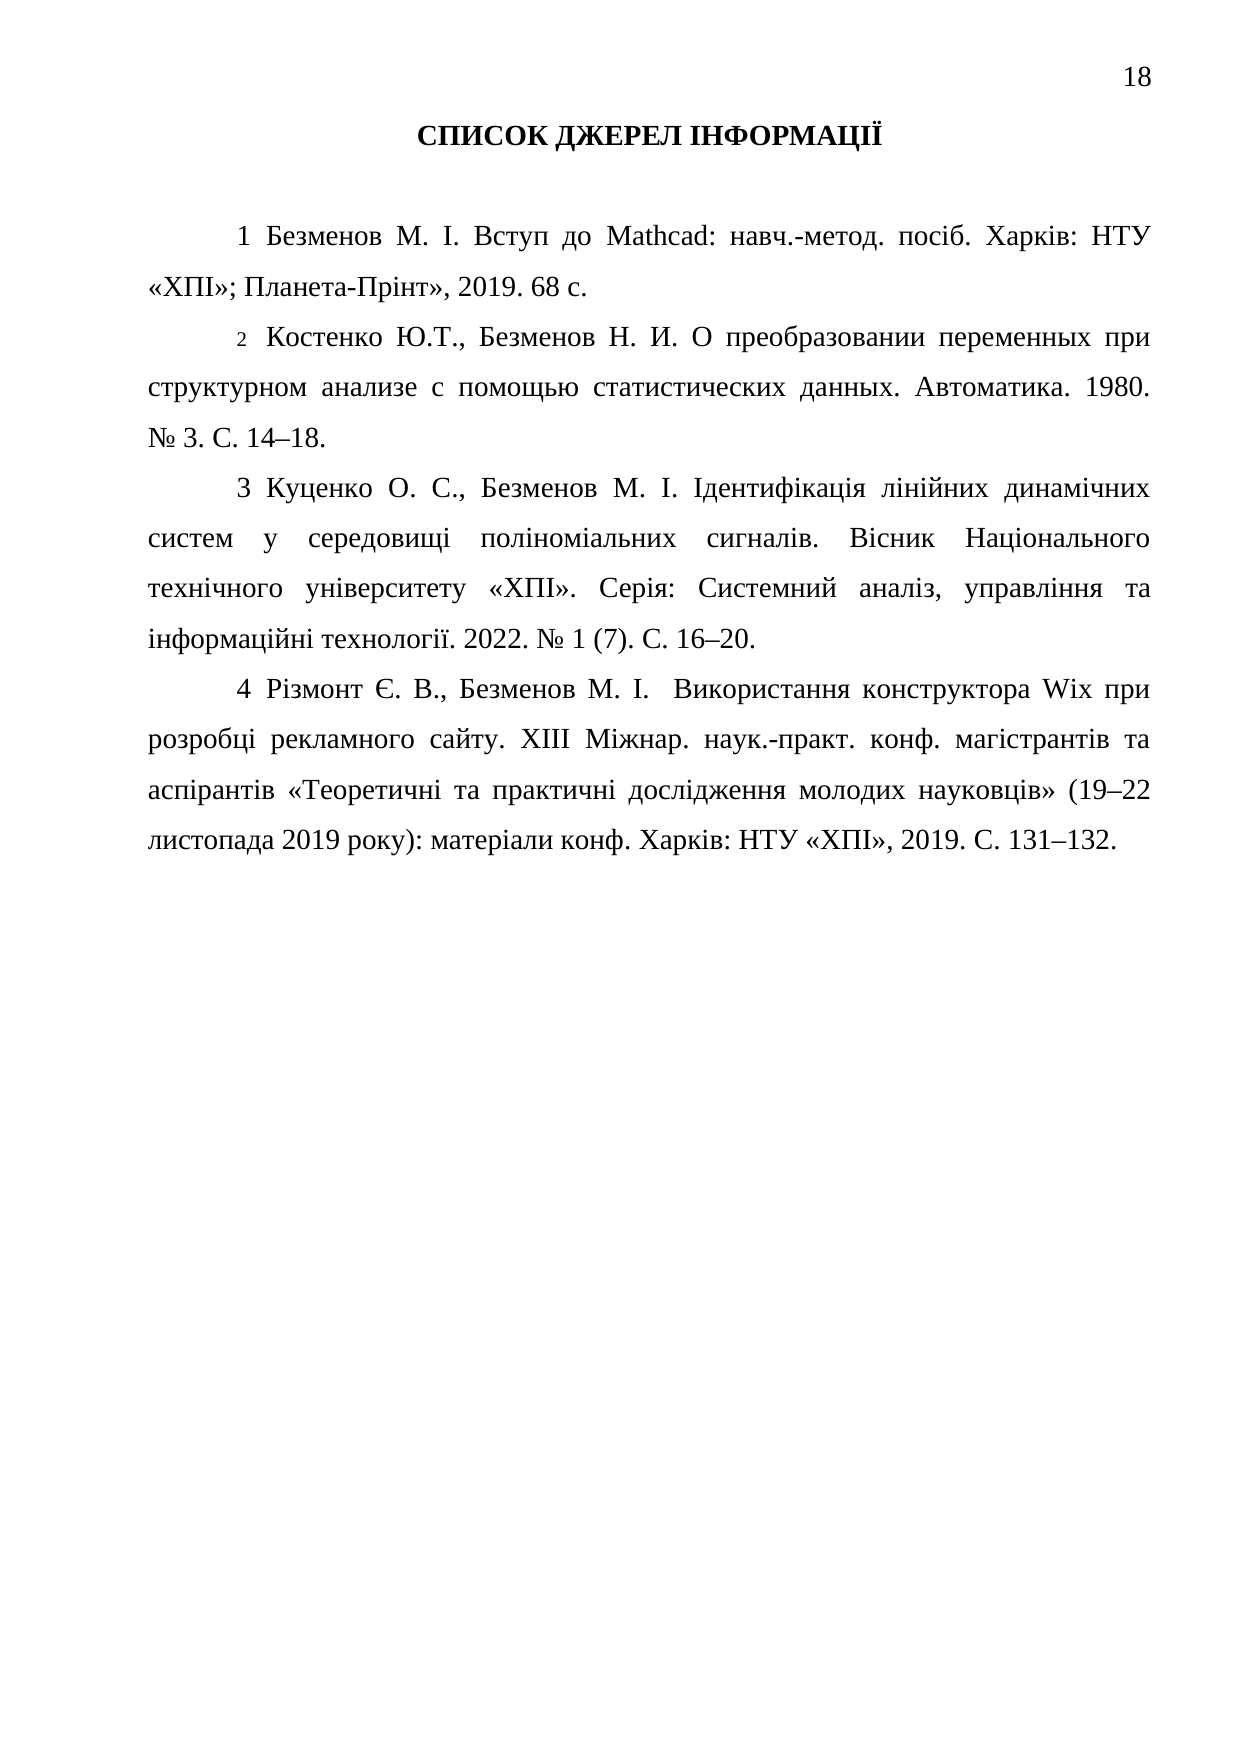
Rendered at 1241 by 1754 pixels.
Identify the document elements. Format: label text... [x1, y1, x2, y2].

text Список джерел інформації [148, 118, 1152, 152]
text Різмонт Є. В., Безменов М. І. Використання конструктора Wix при розробці рекламного сайту. ХІІІ Міжнар. наук.-практ. конф. магістрантів та аспірантів «Теоретичні та практичні дослідження молодих науковців» (19–22 листопада 2019 року): матеріали конф. Харків: НТУ «ХПІ», 2019. С. 131–132. [148, 671, 1152, 856]
text Куценко О. С., Безменов М. І. Ідентифікація лінійних динамічних систем у середовищі поліноміальних сигналів. Вісник Національного технічного університету «ХПІ». Серія: Системний аналіз, управління та інформаційні технології. 2022. № 1 (7). С. 16–20. [148, 470, 1152, 654]
text Костенко Ю.Т., Безменов Н. И. О преобразовании переменных при структурном анализе с помощью статистических данных. Автоматика. 1980. № 3. С. 14–18. [148, 319, 1152, 453]
text Безменов М. І. Вступ до Mathcad: навч.-метод. посіб. Харків: НТУ «ХПІ»; Планета-Прінт», 2019. 68 с. [148, 218, 1152, 302]
